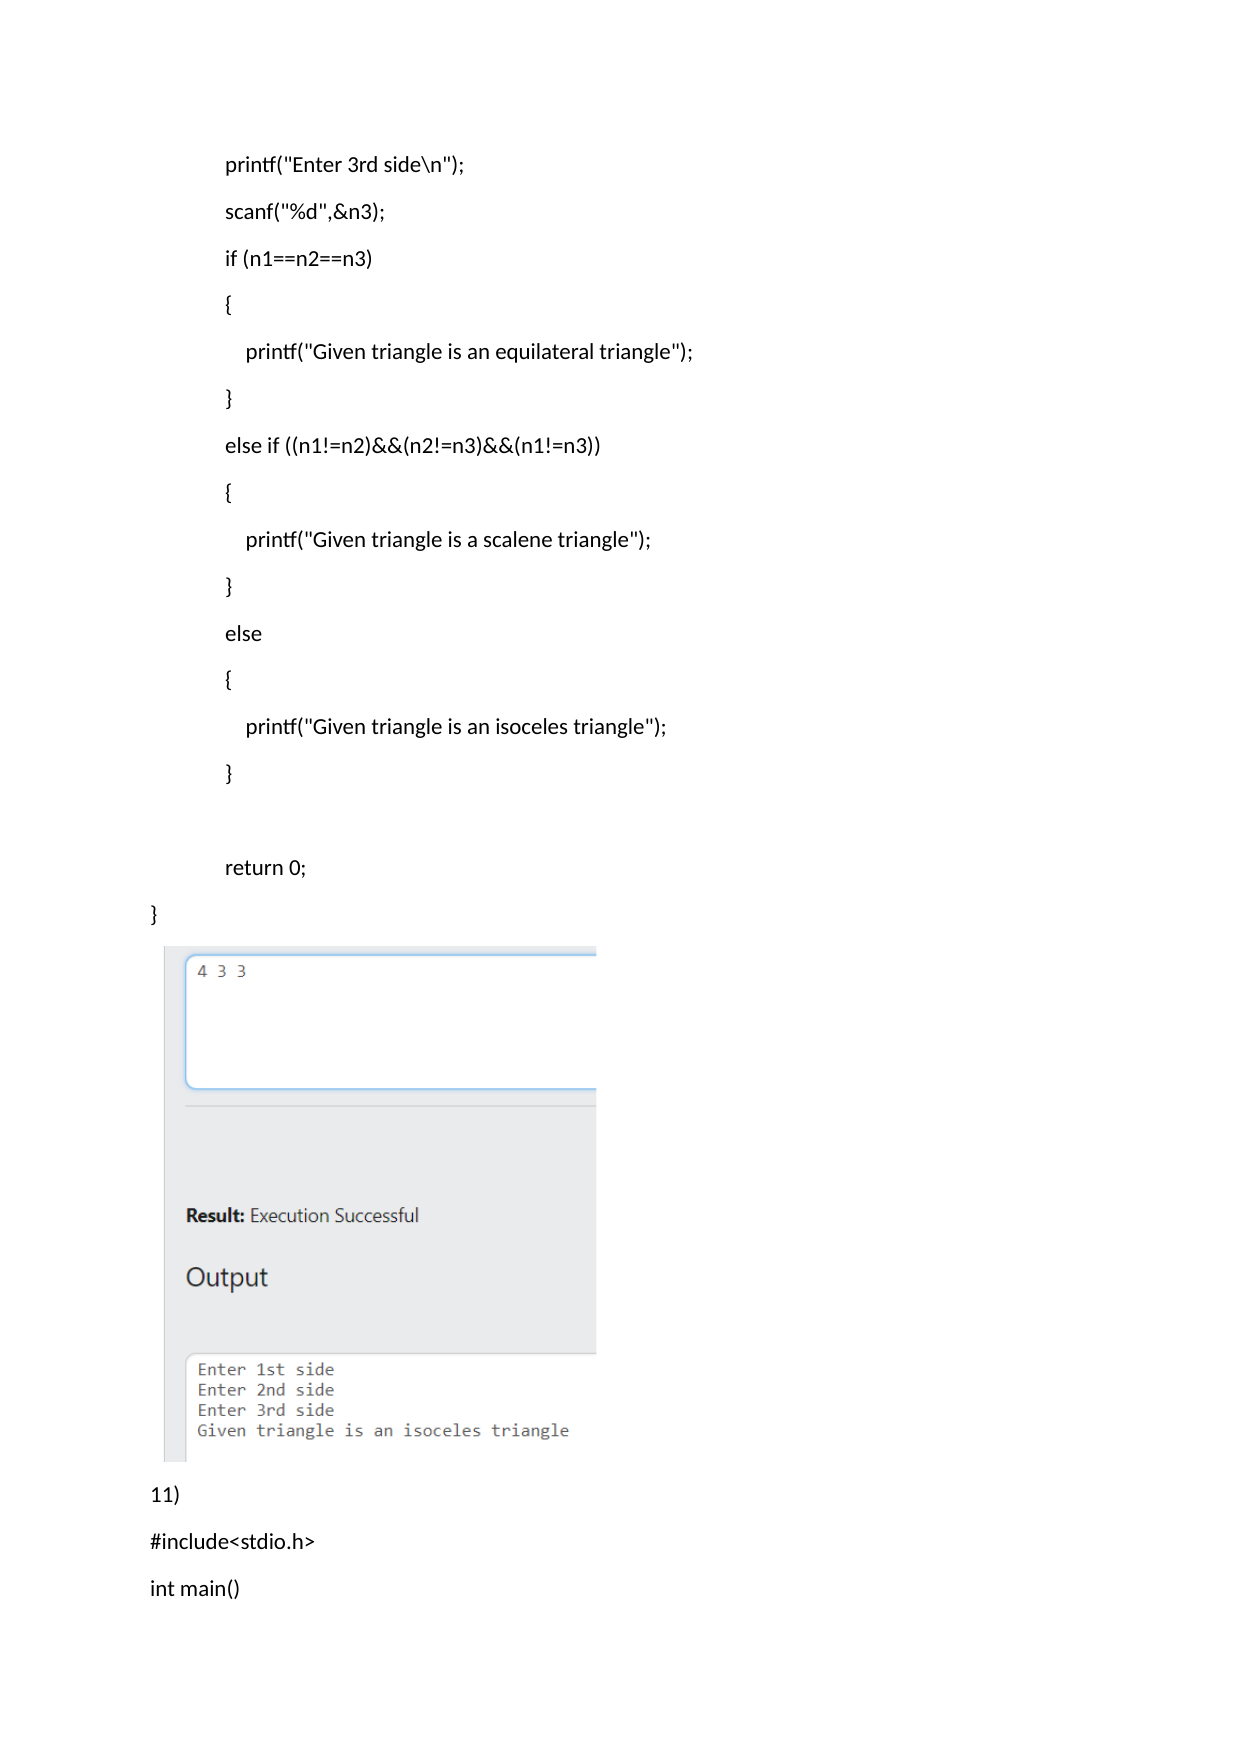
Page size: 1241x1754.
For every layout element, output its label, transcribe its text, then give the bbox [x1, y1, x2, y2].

text else [150, 619, 1090, 647]
text if (n1==n2==n3) [150, 244, 1090, 272]
text return 0; [150, 853, 1090, 881]
text printf("Enter 3rd side\n"); [150, 150, 1090, 178]
text { [150, 478, 1090, 506]
text scanf("%d",&n3); [150, 197, 1090, 225]
text printf("Given triangle is a scalene triangle"); [150, 525, 1090, 553]
text } [150, 572, 1090, 600]
text printf("Given triangle is an isoceles triangle"); [150, 712, 1090, 741]
text else if ((n1!=n2)&&(n2!=n3)&&(n1!=n3)) [150, 431, 1090, 459]
text { [150, 666, 1090, 694]
text } [150, 900, 1090, 928]
text 11) [150, 1481, 1090, 1508]
text printf("Given triangle is an equilateral triangle"); [150, 337, 1090, 366]
text #include<stdio.h> [150, 1527, 1090, 1555]
text } [150, 759, 1090, 787]
text { [150, 291, 1090, 319]
text int main() [150, 1574, 1090, 1602]
text } [150, 384, 1090, 412]
picture [150, 946, 597, 1462]
